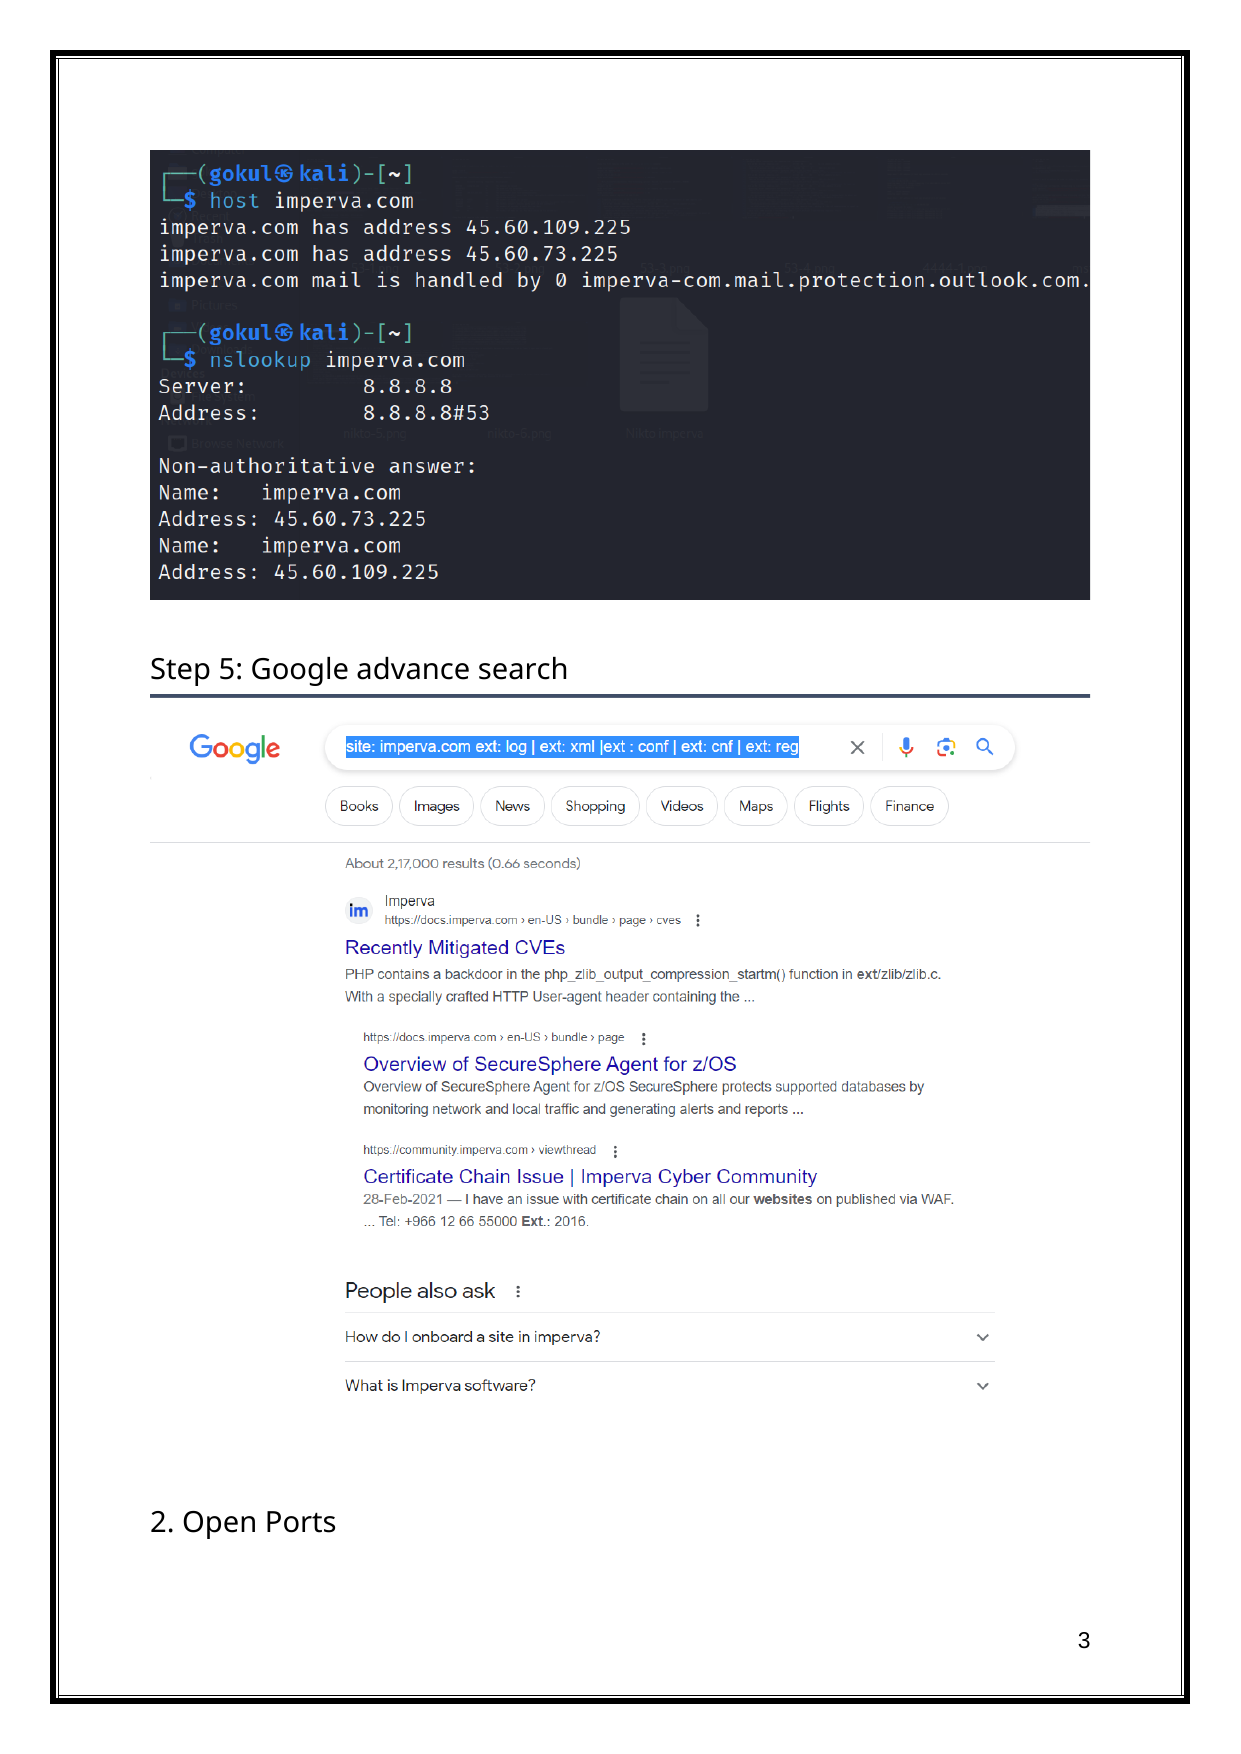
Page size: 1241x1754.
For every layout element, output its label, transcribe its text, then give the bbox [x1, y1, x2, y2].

picture [150, 150, 1091, 600]
text 2. Open Ports [150, 1502, 1090, 1541]
text Step 5: Google advance search [150, 649, 1090, 688]
picture [150, 694, 1091, 1407]
